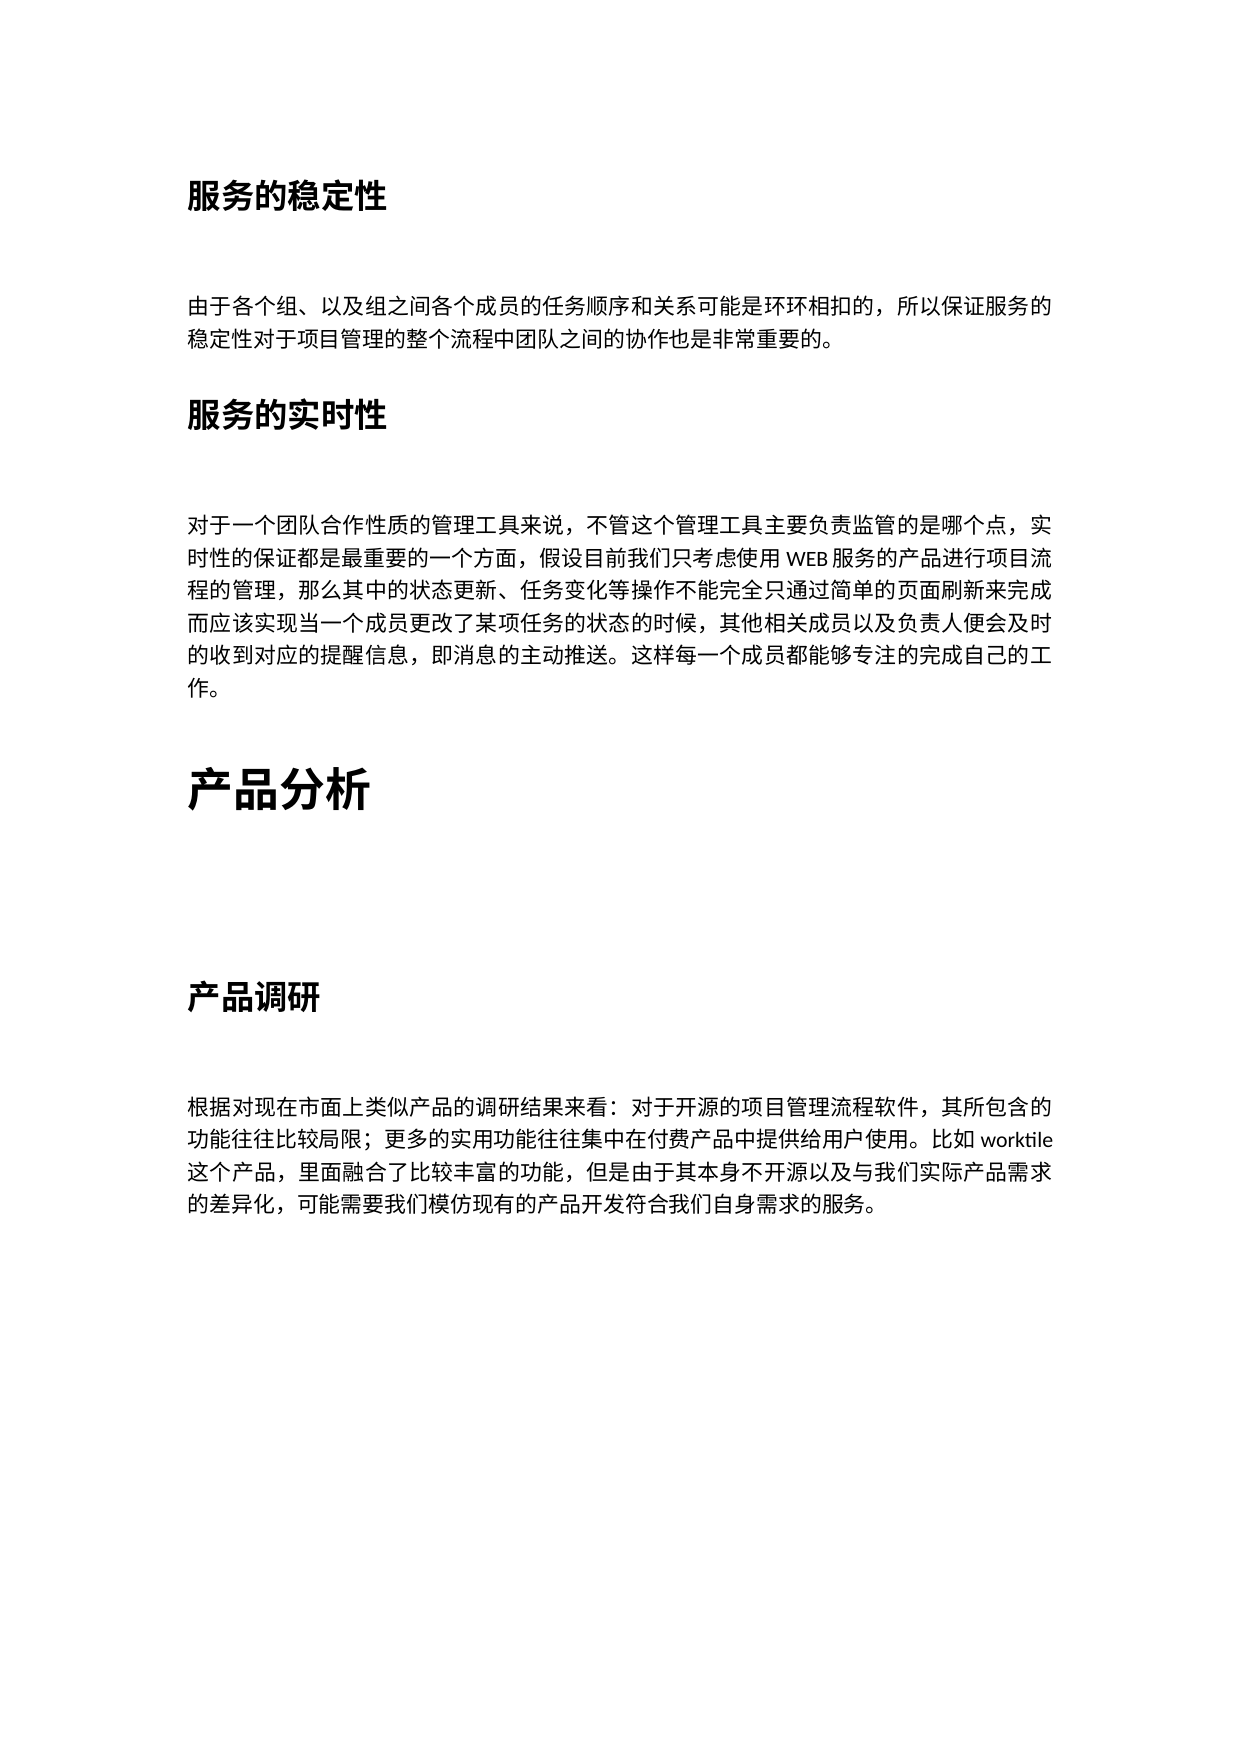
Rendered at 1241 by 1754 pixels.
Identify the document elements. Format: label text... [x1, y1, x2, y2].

text 对于一个团队合作性质的管理工具来说，不管这个管理工具主要负责监管的是哪个点，实时性的保证都是最重要的一个方面，假设目前我们只考虑使用WEB服务的产品进行项目流程的管理，那么其中的状态更新、任务变化等操作不能完全只通过简单的页面刷新来完成，而应该实现当一个成员更改了某项任务的状态的时候，其他相关成员以及负责人便会及时的收到对应的提醒信息，即消息的主动推送。这样每一个成员都能够专注的完成自己的工作。 [187, 508, 1053, 703]
subtitle 产品分析 [187, 738, 1053, 836]
text 由于各个组、以及组之间各个成员的任务顺序和关系可能是环环相扣的，所以保证服务的稳定性对于项目管理的整个流程中团队之间的协作也是非常重要的。 [187, 289, 1053, 354]
subtitle 服务的稳定性 [187, 162, 1053, 227]
text 根据对现在市面上类似产品的调研结果来看：对于开源的项目管理流程软件，其所包含的功能往往比较局限；更多的实用功能往往集中在付费产品中提供给用户使用。比如worktile这个产品，里面融合了比较丰富的功能，但是由于其本身不开源以及与我们实际产品需求的差异化，可能需要我们模仿现有的产品开发符合我们自身需求的服务。 [187, 1089, 1053, 1219]
subtitle 服务的实时性 [187, 381, 1053, 446]
subtitle 产品调研 [187, 963, 1053, 1028]
